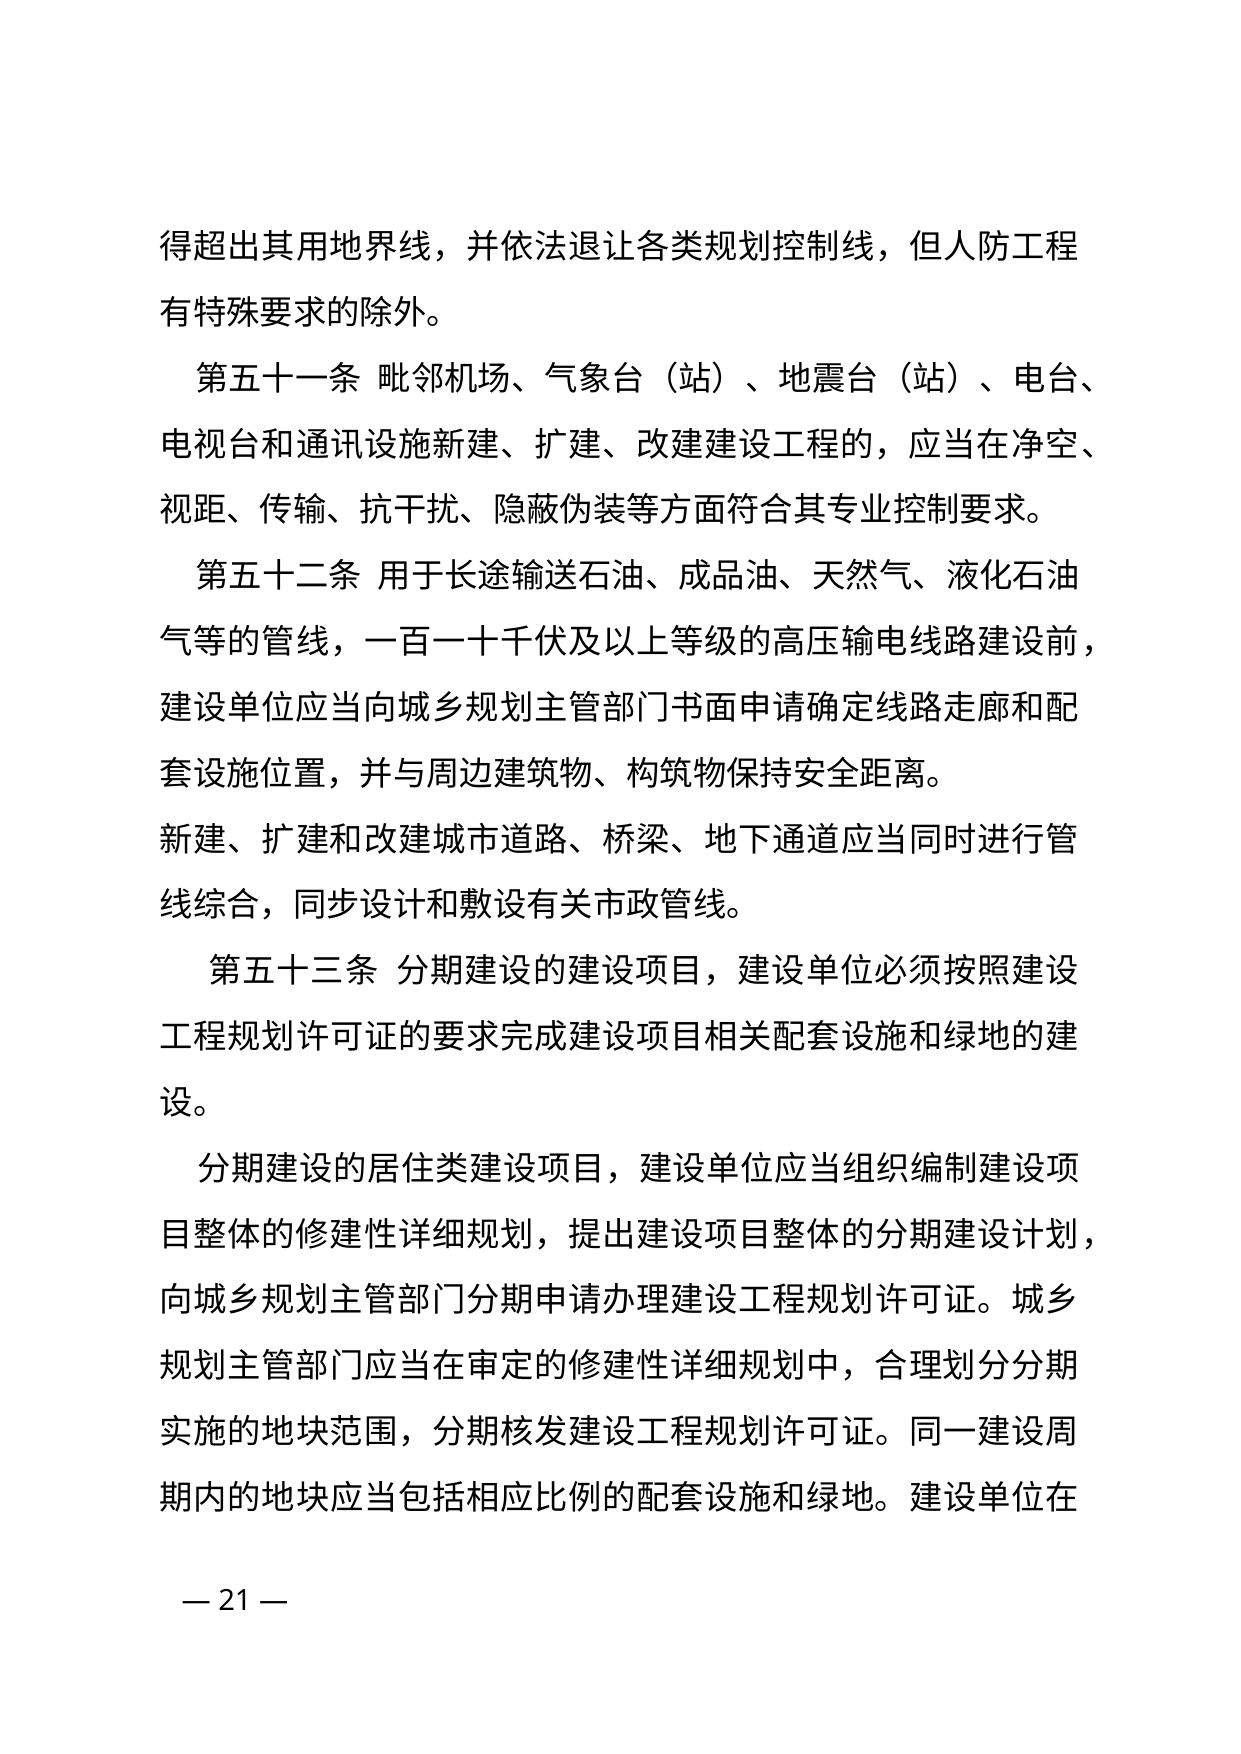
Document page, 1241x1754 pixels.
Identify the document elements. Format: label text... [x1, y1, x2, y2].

text 第五十三条 分期建设的建设项目，建设单位必须按照建设工程规划许可证的要求完成建设项目相关配套设施和绿地的建设。 [159, 935, 1081, 1133]
text 第五十二条 用于长途输送石油、成品油、天然气、液化石油气等的管线，一百一十千伏及以上等级的高压输电线路建设前，建设单位应当向城乡规划主管部门书面申请确定线路走廊和配套设施位置，并与周边建筑物、构筑物保持安全距离。 [159, 540, 1081, 803]
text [159, 1133, 1081, 1528]
text 第五十一条 毗邻机场、气象台（站）、地震台（站）、电台、电视台和通讯设施新建、扩建、改建建设工程的，应当在净空、视距、传输、抗干扰、隐蔽伪装等方面符合其专业控制要求。 [159, 343, 1081, 540]
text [159, 211, 1081, 343]
text 新建、扩建和改建城市道路、桥梁、地下通道应当同时进行管线综合，同步设计和敷设有关市政管线。 [159, 803, 1081, 935]
